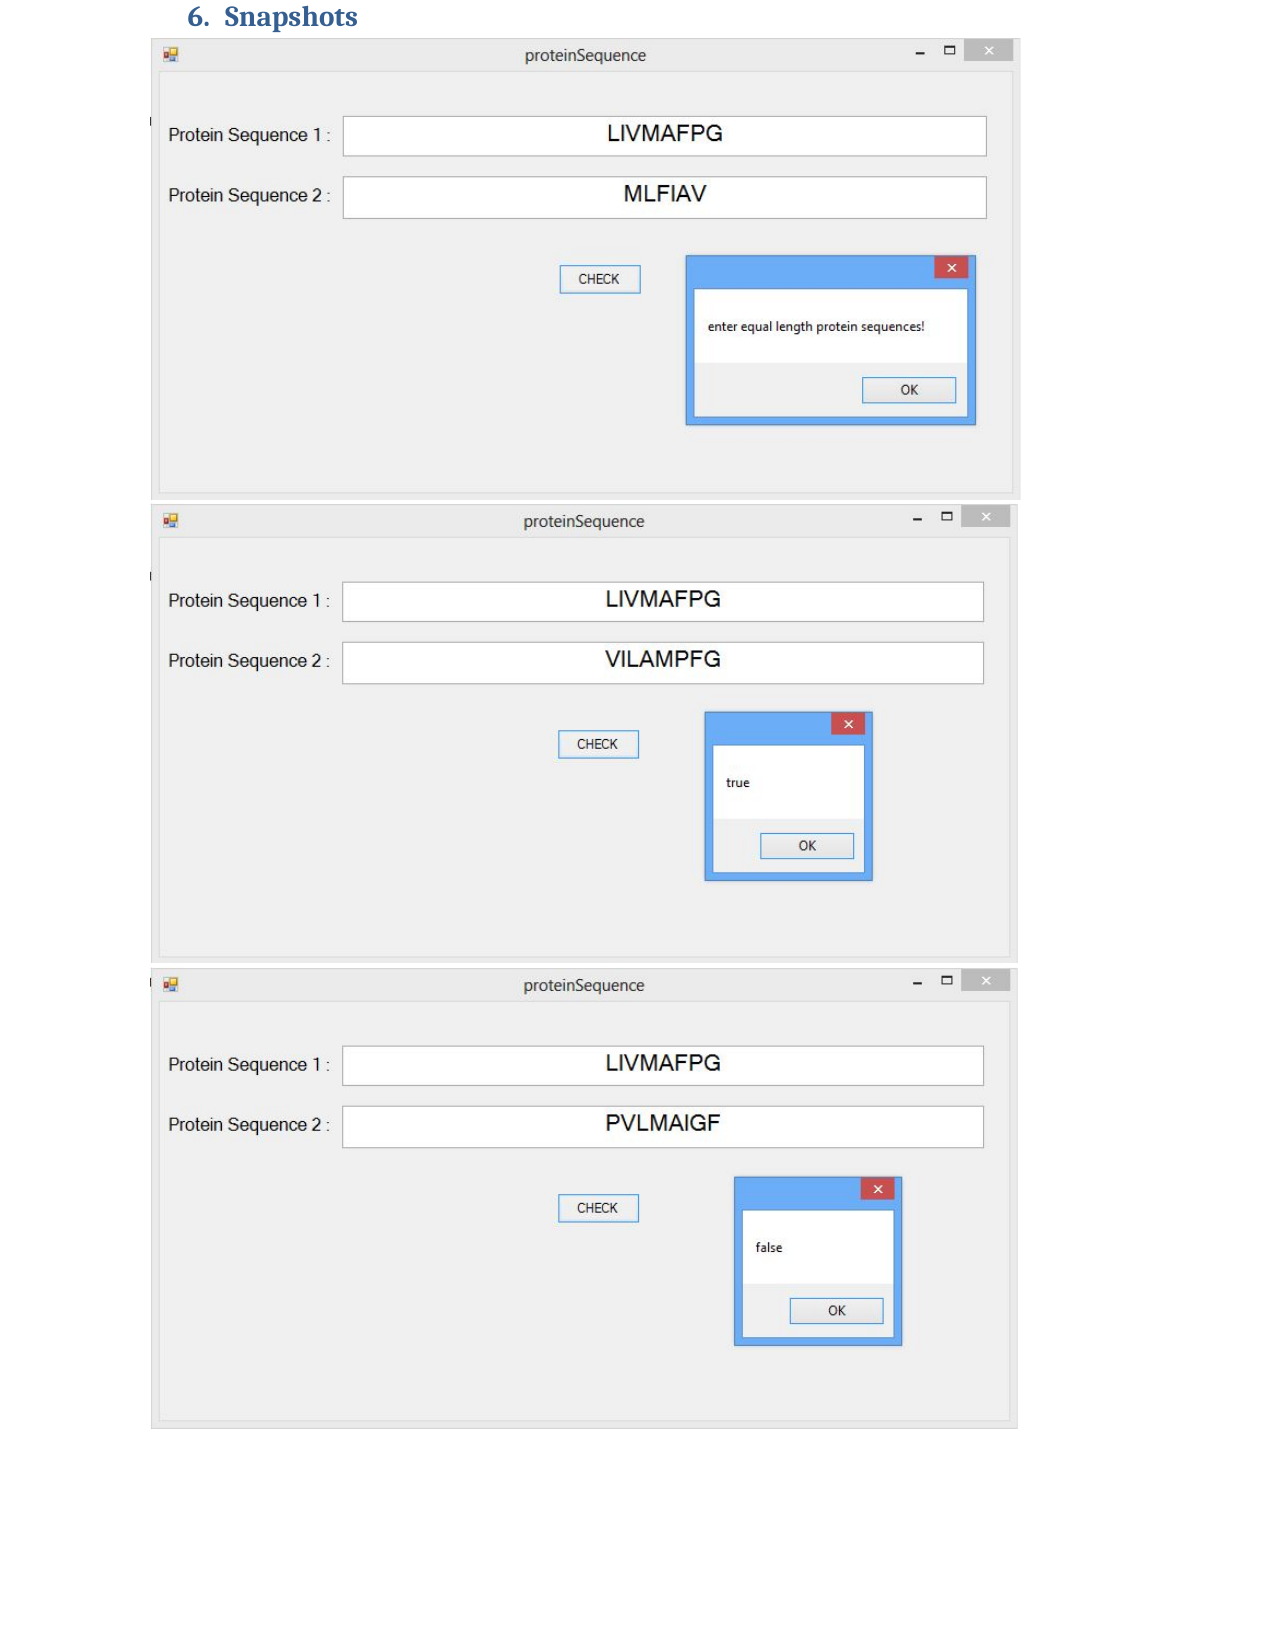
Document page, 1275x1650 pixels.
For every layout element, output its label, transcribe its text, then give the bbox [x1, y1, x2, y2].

picture [150, 38, 1021, 500]
picture [150, 967, 1018, 1429]
picture [150, 503, 1018, 963]
subtitle Snapshots [187, 0, 1125, 33]
